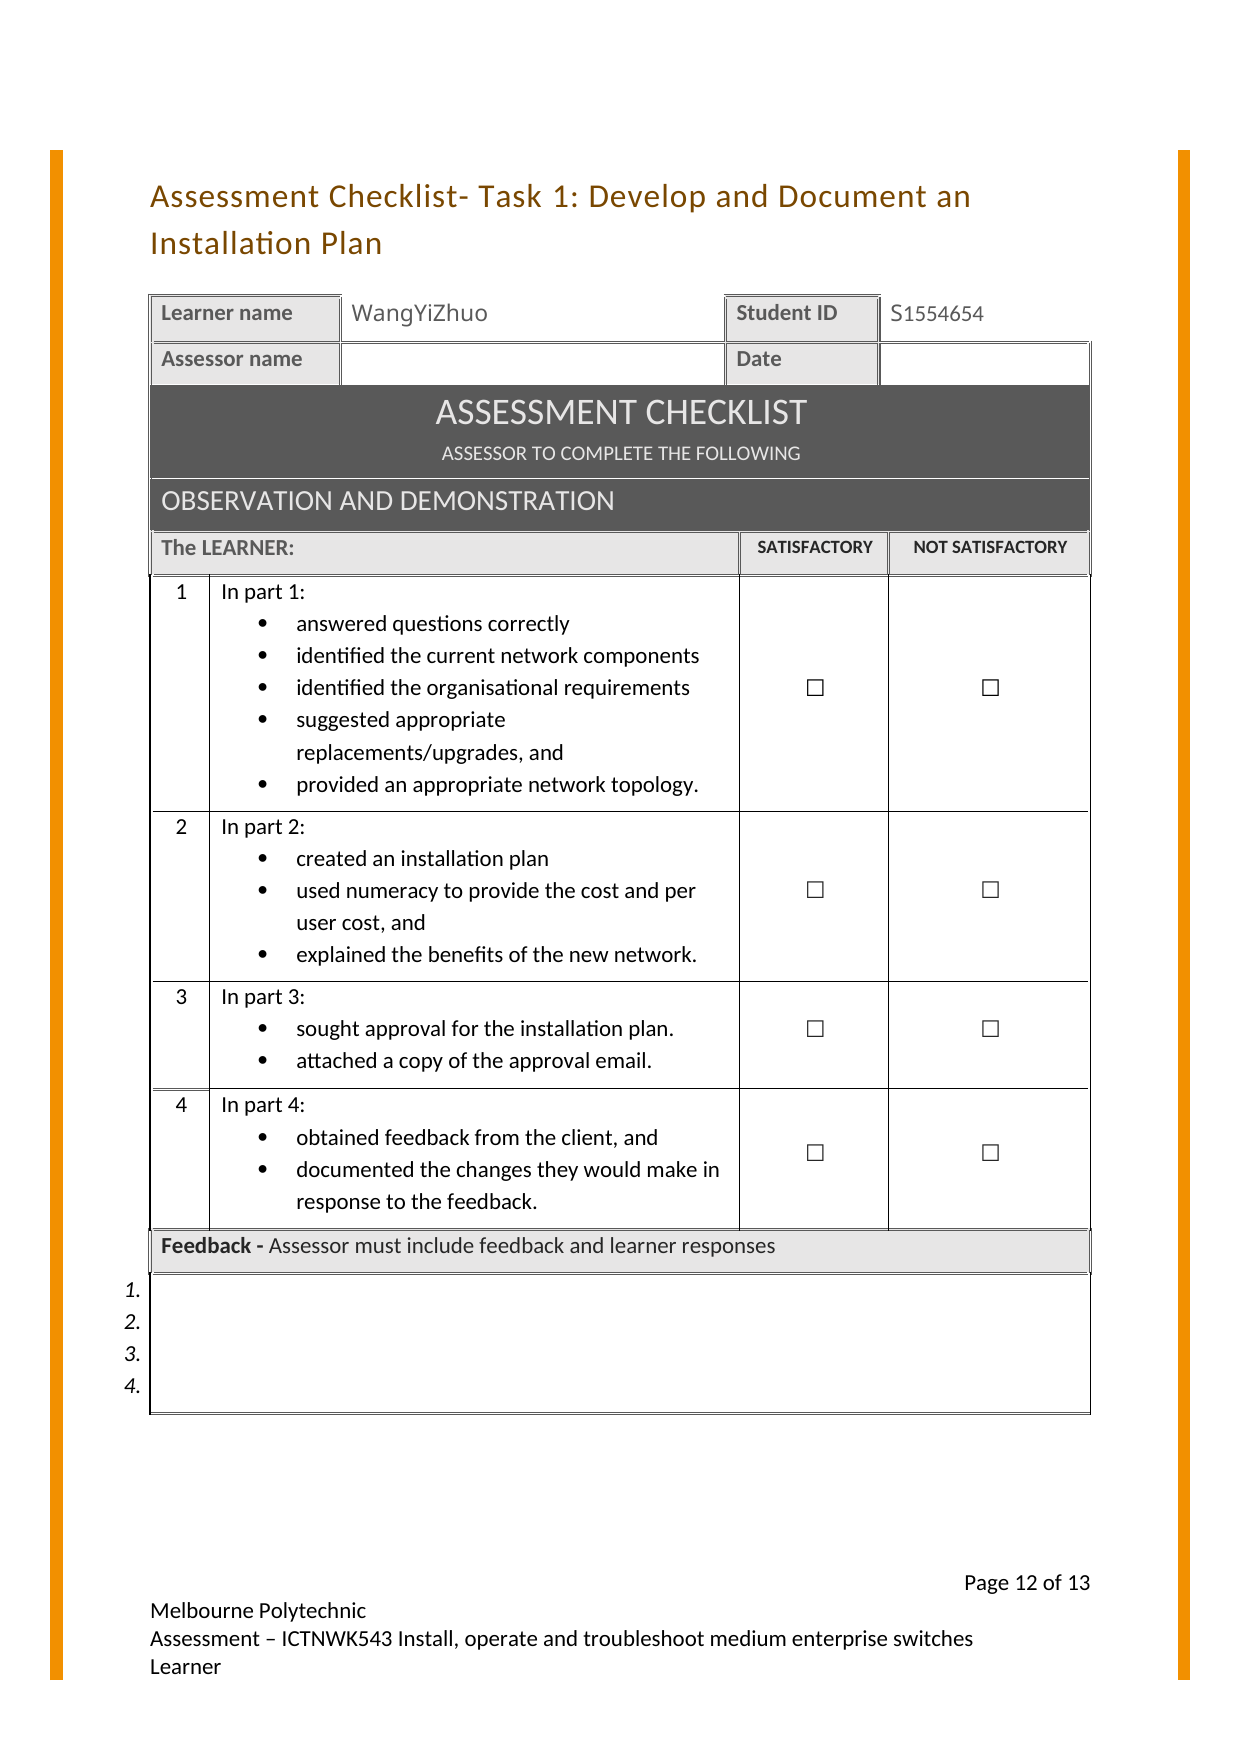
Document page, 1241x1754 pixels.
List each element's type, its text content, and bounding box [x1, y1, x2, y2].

table_cell [151, 1088, 209, 1228]
table_header Student ID [725, 295, 879, 341]
table_cell In part 1: answered questions correctly identified the current network components identified the organisational requirements suggested appropriate replacements/upgrades, and provided an appropriate network topology. [210, 577, 739, 811]
table_cell [151, 981, 209, 1087]
table_cell In part 3: sought approval for the installation plan. attached a copy of the approval email. [210, 982, 739, 1087]
table_header S1554654 [879, 294, 1090, 341]
table_cell Observation and demonstration [152, 479, 1089, 530]
table_cell [881, 341, 1090, 384]
table_cell In part 4: obtained feedback from the client, and documented the changes they would make in response to the feedback. [210, 1089, 739, 1228]
table_cell [889, 1088, 1090, 1228]
table_cell [342, 344, 724, 384]
table_cell [889, 981, 1090, 1087]
table_cell Assessor name [152, 341, 339, 384]
table_cell [889, 574, 1090, 811]
table_cell Assessment checklist assessor to complete the following [152, 385, 1089, 478]
table_cell [151, 1272, 1090, 1412]
table_cell The LEARNER: [150, 530, 739, 574]
table_header WangYiZhuo [340, 294, 725, 341]
table_cell [151, 811, 209, 981]
table_cell Feedback - Assessor must include feedback and learner responses [151, 1228, 1090, 1272]
table_cell [151, 574, 209, 811]
table_cell [740, 982, 888, 1087]
table_cell [889, 811, 1090, 981]
table_cell Date [727, 344, 877, 384]
table_cell [740, 812, 888, 981]
list Assessment Checklist- Task 1: Develop and Document an Installation Plan [150, 175, 1090, 262]
table_cell SATISFACTORY [741, 533, 887, 574]
table_cell NOT SATISFACTORY [888, 530, 1090, 574]
table_header Learner name [152, 297, 340, 341]
table_cell In part 2: created an installation plan used numeracy to provide the cost and per user cost, and explained the benefits of the new network. [210, 812, 739, 981]
table_cell [740, 1089, 888, 1228]
table_cell [740, 577, 888, 811]
